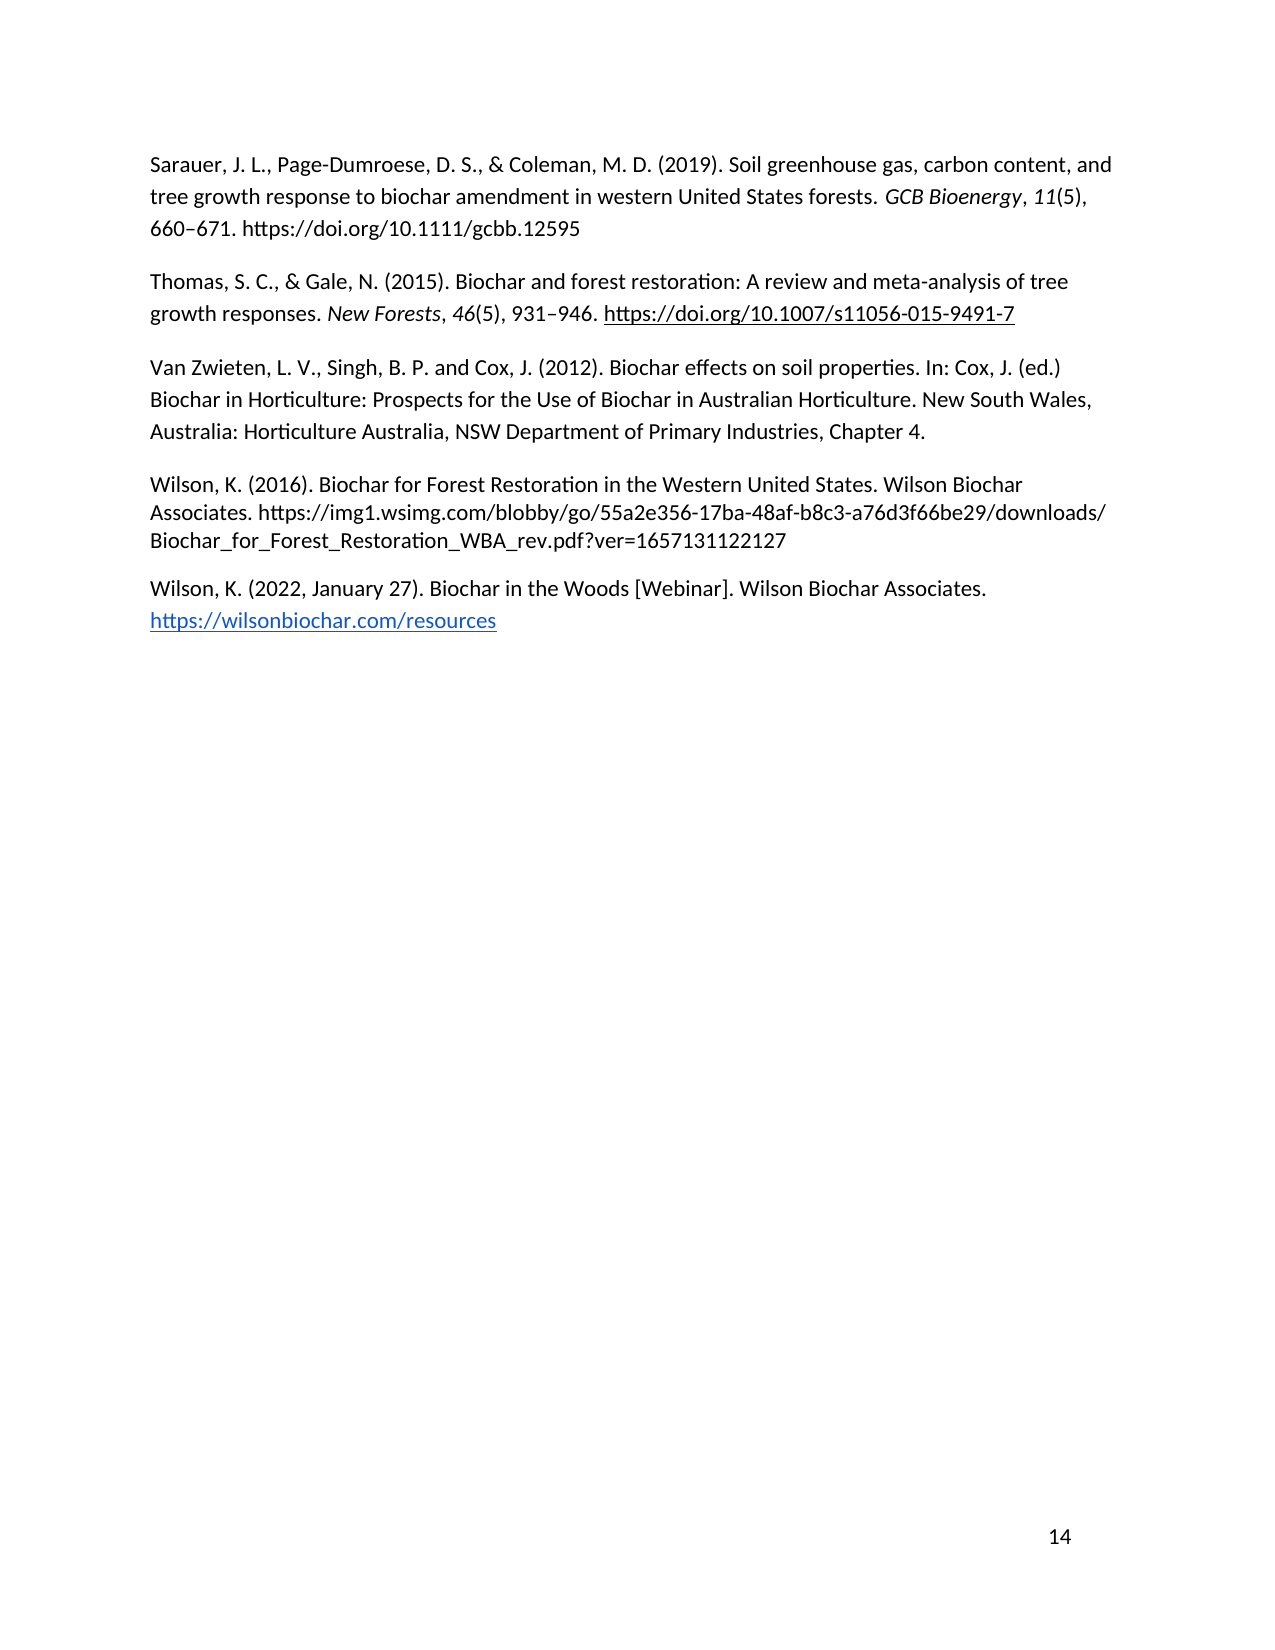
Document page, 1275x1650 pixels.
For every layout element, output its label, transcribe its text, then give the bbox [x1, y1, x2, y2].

text Wilson, K. (2016). Biochar for Forest Restoration in the Western United States. Wilson Biochar Associates. https://img1.wsimg.com/blobby/go/55a2e356-17ba-48af-b8c3-a76d3f66be29/downloads/Biochar_for_Forest_Restoration_WBA_rev.pdf?ver=1657131122127 [150, 470, 1125, 554]
text Wilson, K. (2022, January 27). Biochar in the Woods [Webinar]. Wilson Biochar Associates. https://wilsonbiochar.com/resources [150, 574, 1125, 634]
text Van Zwieten, L. V., Singh, B. P. and Cox, J. (2012). Biochar effects on soil properties. In: Cox, J. (ed.) Biochar in Horticulture: Prospects for the Use of Biochar in Australian Horticulture. New South Wales, Australia: Horticulture Australia, NSW Department of Primary Industries, Chapter 4. [150, 353, 1125, 445]
text Thomas, S. C., & Gale, N. (2015). Biochar and forest restoration: A review and meta-analysis of tree growth responses. New Forests, 46(5), 931–946. https://doi.org/10.1007/s11056-015-9491-7 [150, 267, 1125, 328]
text Sarauer, J. L., Page-Dumroese, D. S., & Coleman, M. D. (2019). Soil greenhouse gas, carbon content, and tree growth response to biochar amendment in western United States forests. GCB Bioenergy, 11(5), 660–671. https://doi.org/10.1111/gcbb.12595 [150, 150, 1125, 242]
